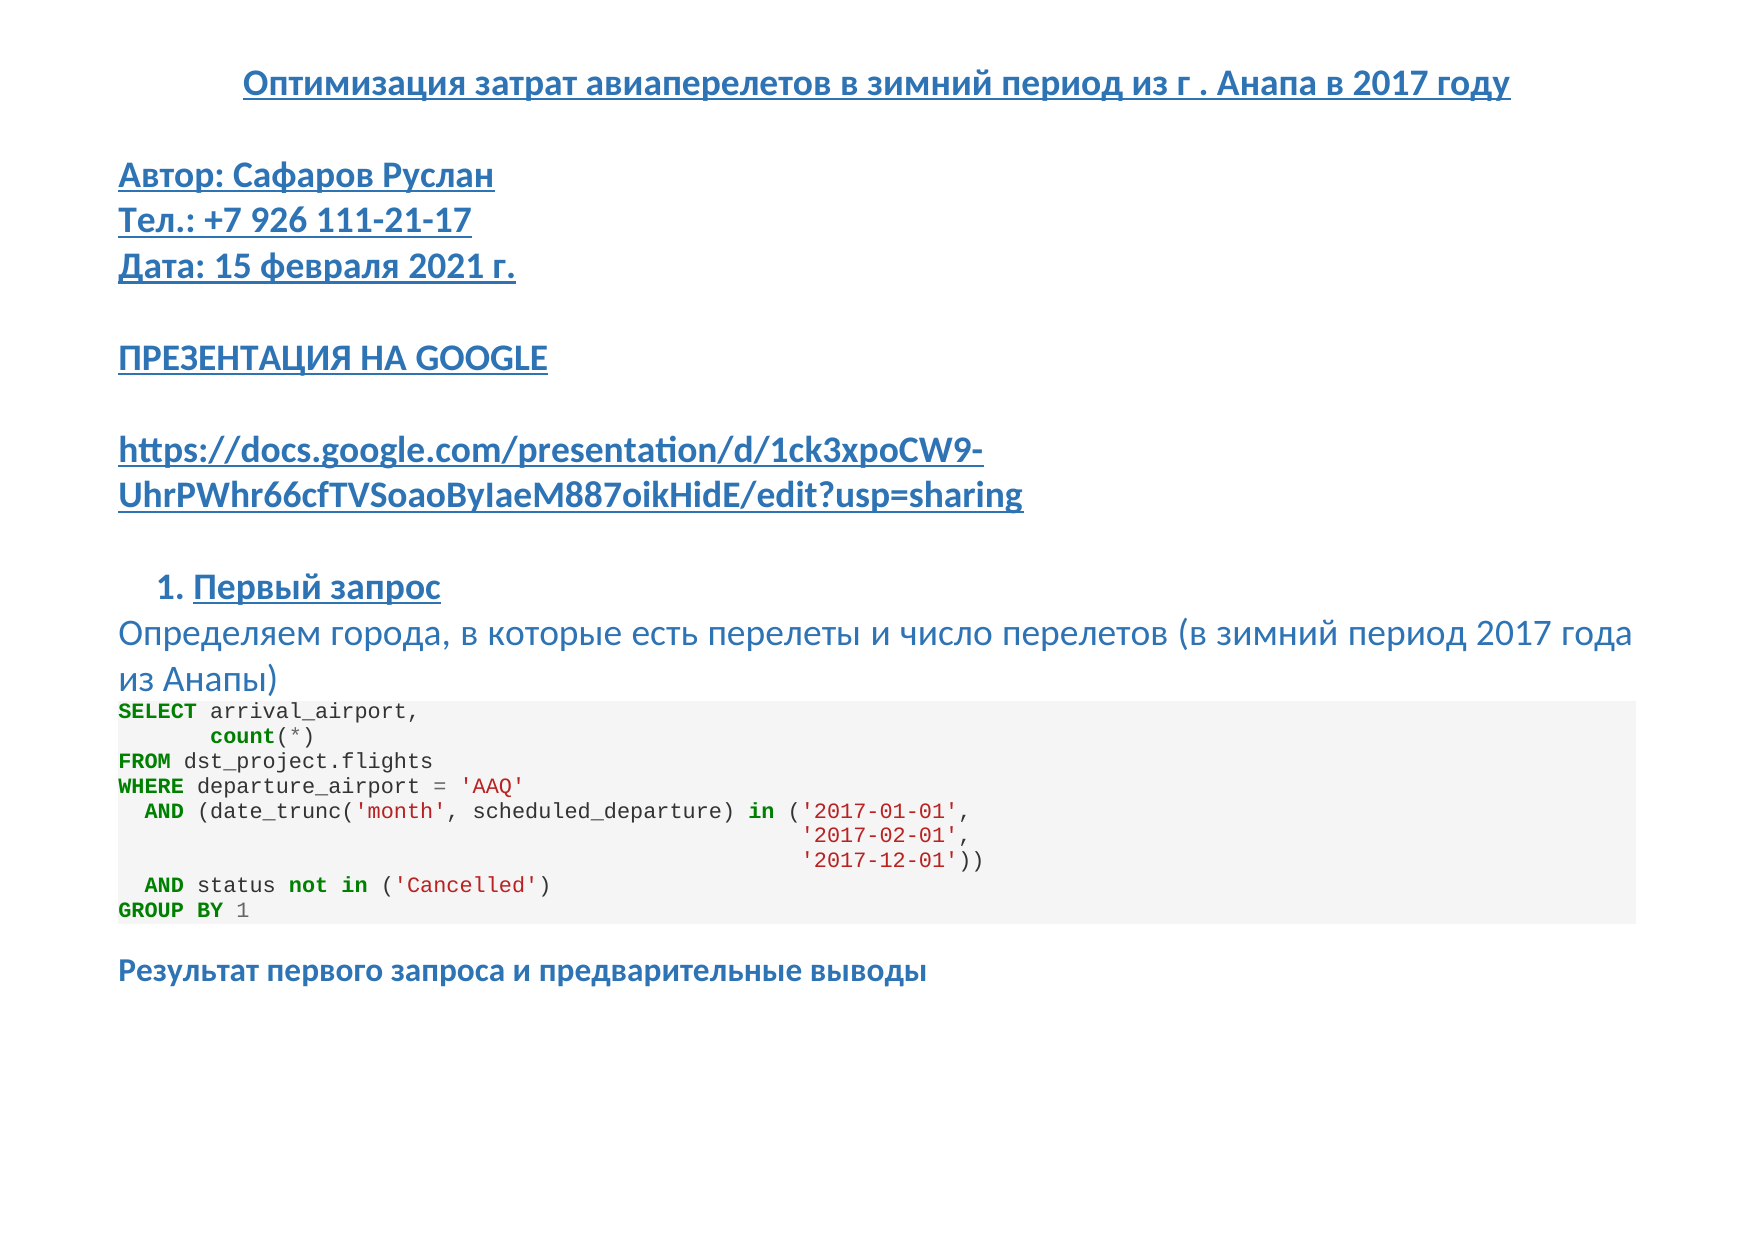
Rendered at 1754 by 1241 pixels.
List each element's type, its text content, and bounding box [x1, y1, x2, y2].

text Тел.: +7 926 111-21-17 [118, 196, 1636, 242]
text Оптимизация затрат авиаперелетов в зимний период из г . Анапа в 2017 году [118, 59, 1636, 105]
text '2017-12-01')) [118, 849, 1636, 874]
text Определяем города, в которые есть перелеты и число перелетов (в зимний период 2017 года из Анапы) [118, 609, 1636, 701]
text AND status not in ('Cancelled') [118, 874, 1636, 899]
text Дата: 15 февраля 2021 г. [118, 242, 1636, 288]
text SELECT arrival_airport, [118, 701, 1636, 725]
text GROUP BY 1 [118, 899, 1636, 924]
list Первый запрос [156, 563, 1636, 609]
text Результат первого запроса и предварительные выводы [118, 949, 1636, 990]
text '2017-02-01', [118, 824, 1636, 849]
text FROM dst_project.flights [118, 750, 1636, 775]
text Автор: Сафаров Руслан [118, 151, 1636, 196]
text count(*) [118, 725, 1636, 750]
text https://docs.google.com/presentation/d/1ck3xpoCW9-UhrPWhr66cfTVSoaoByIaeM887oikHidE/edit?usp=sharing [118, 426, 1636, 517]
text WHERE departure_airport = 'AAQ' [118, 775, 1636, 800]
text AND (date_trunc('month', scheduled_departure) in ('2017-01-01', [118, 800, 1636, 824]
text ПРЕЗЕНТАЦИЯ НА GOOGLE [118, 334, 1636, 380]
